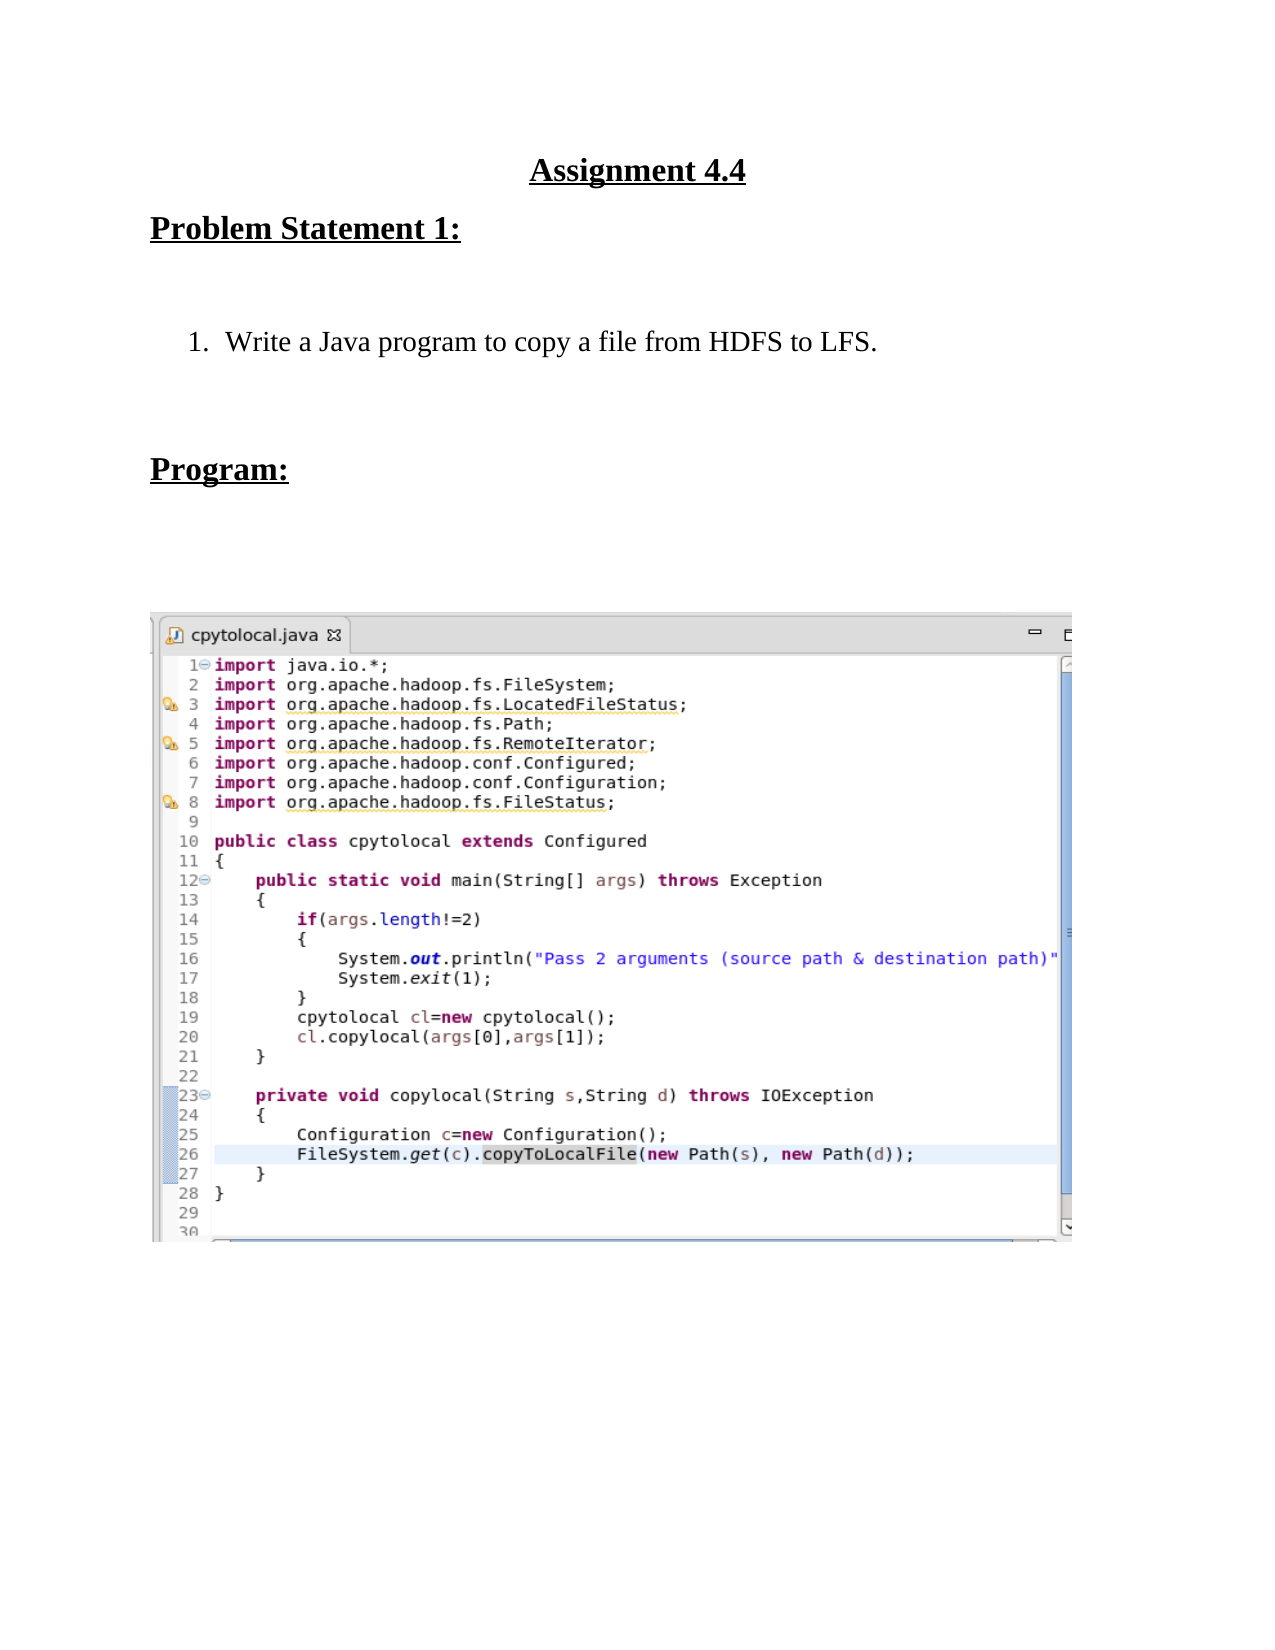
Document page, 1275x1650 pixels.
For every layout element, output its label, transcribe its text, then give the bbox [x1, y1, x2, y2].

text Program: [150, 449, 1125, 487]
picture [150, 612, 1072, 1242]
text Assignment 4.4 [150, 150, 1125, 188]
list Write a Java program to copy a file from HDFS to LFS. [187, 324, 1125, 358]
text Problem Statement 1: [150, 208, 1125, 246]
